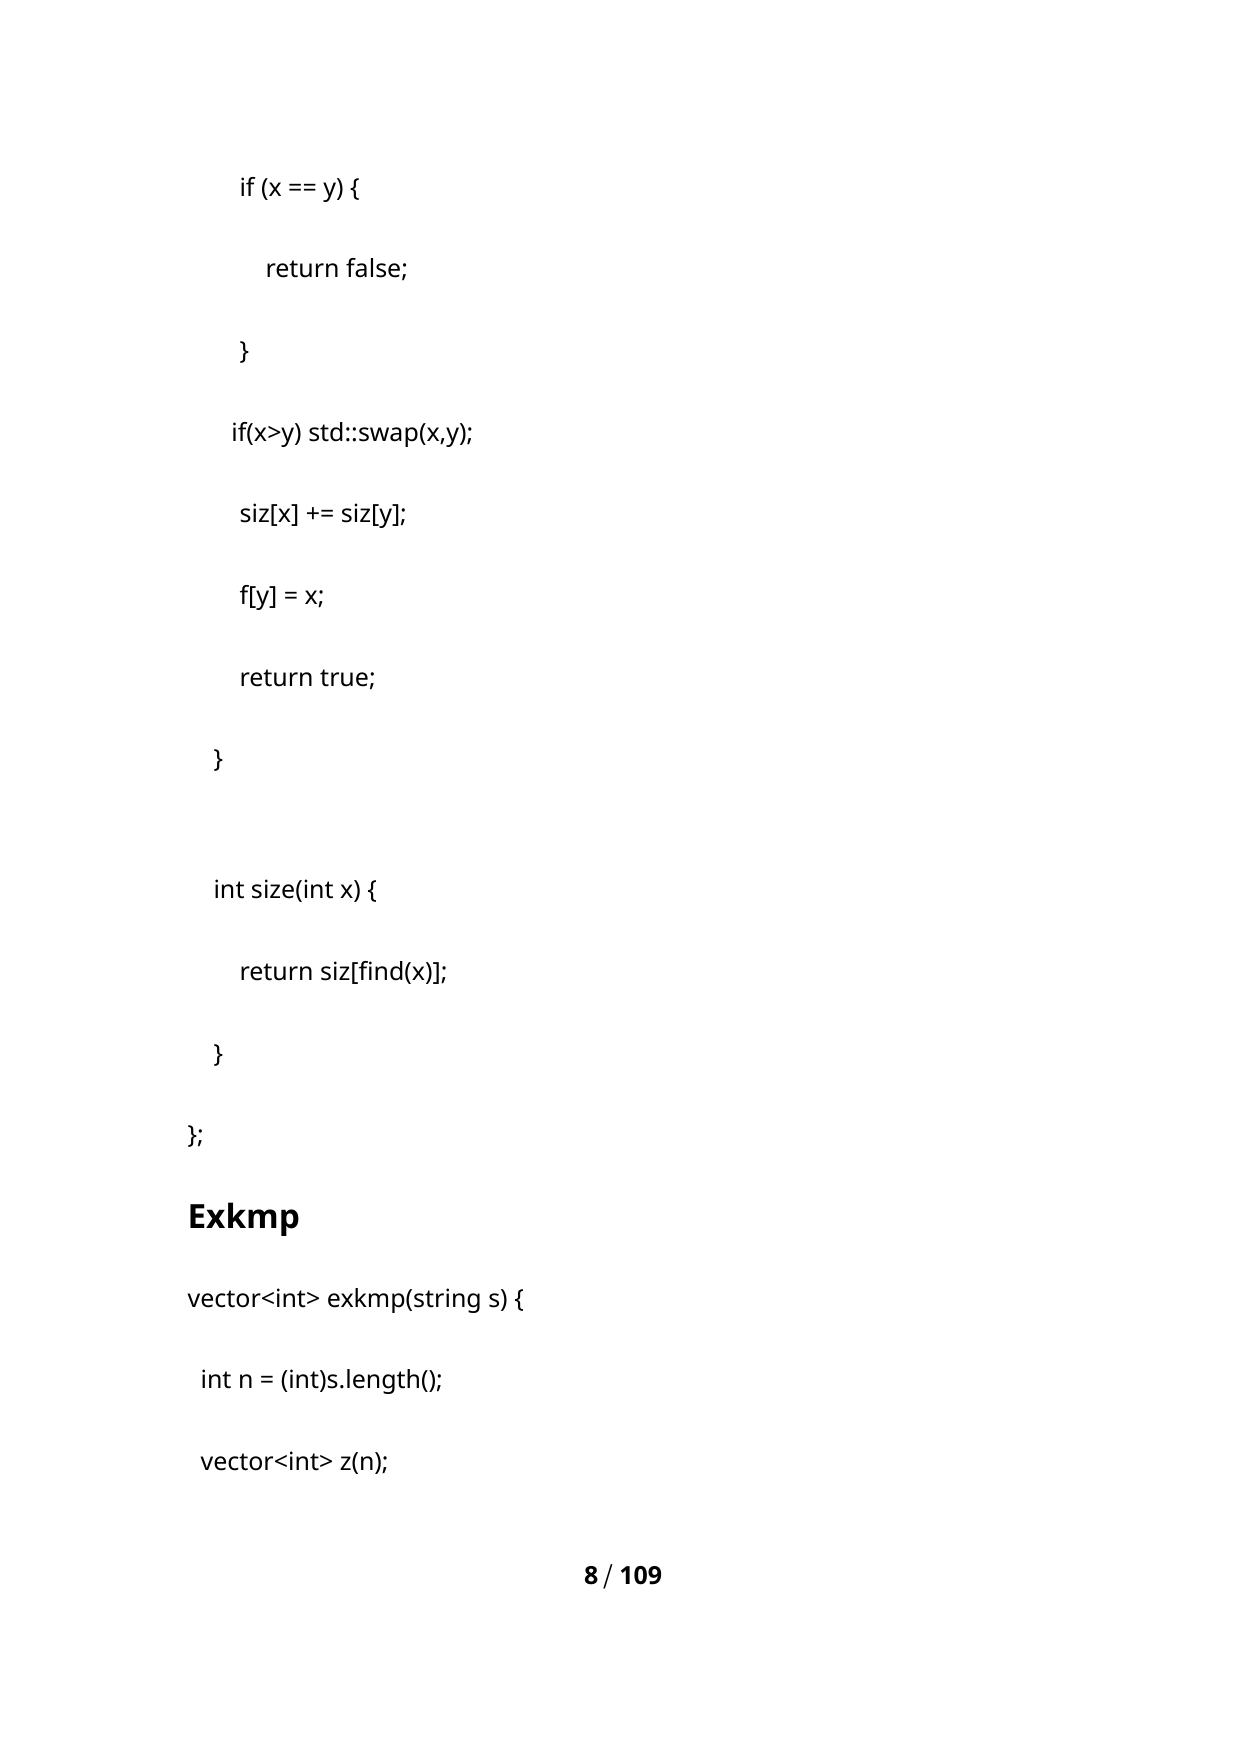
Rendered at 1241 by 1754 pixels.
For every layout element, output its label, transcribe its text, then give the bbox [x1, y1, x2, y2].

text } [187, 726, 1053, 791]
text }; [187, 1101, 1053, 1166]
text f[y] = x; [187, 562, 1053, 627]
text return true; [187, 644, 1053, 709]
text } [187, 1020, 1053, 1085]
text Exkmp [187, 1183, 1053, 1248]
text if (x == y) { [187, 154, 1053, 219]
text vector<int> z(n); [187, 1428, 1053, 1493]
text int size(int x) { [187, 856, 1053, 921]
text return siz[find(x)]; [187, 938, 1053, 1003]
text if(x>y) std::swap(x,y); [187, 399, 1053, 464]
text siz[x] += siz[y]; [187, 481, 1053, 546]
text vector<int> exkmp(string s) { [187, 1265, 1053, 1330]
text int n = (int)s.length(); [187, 1346, 1053, 1411]
text return false; [187, 236, 1053, 301]
text } [187, 317, 1053, 382]
